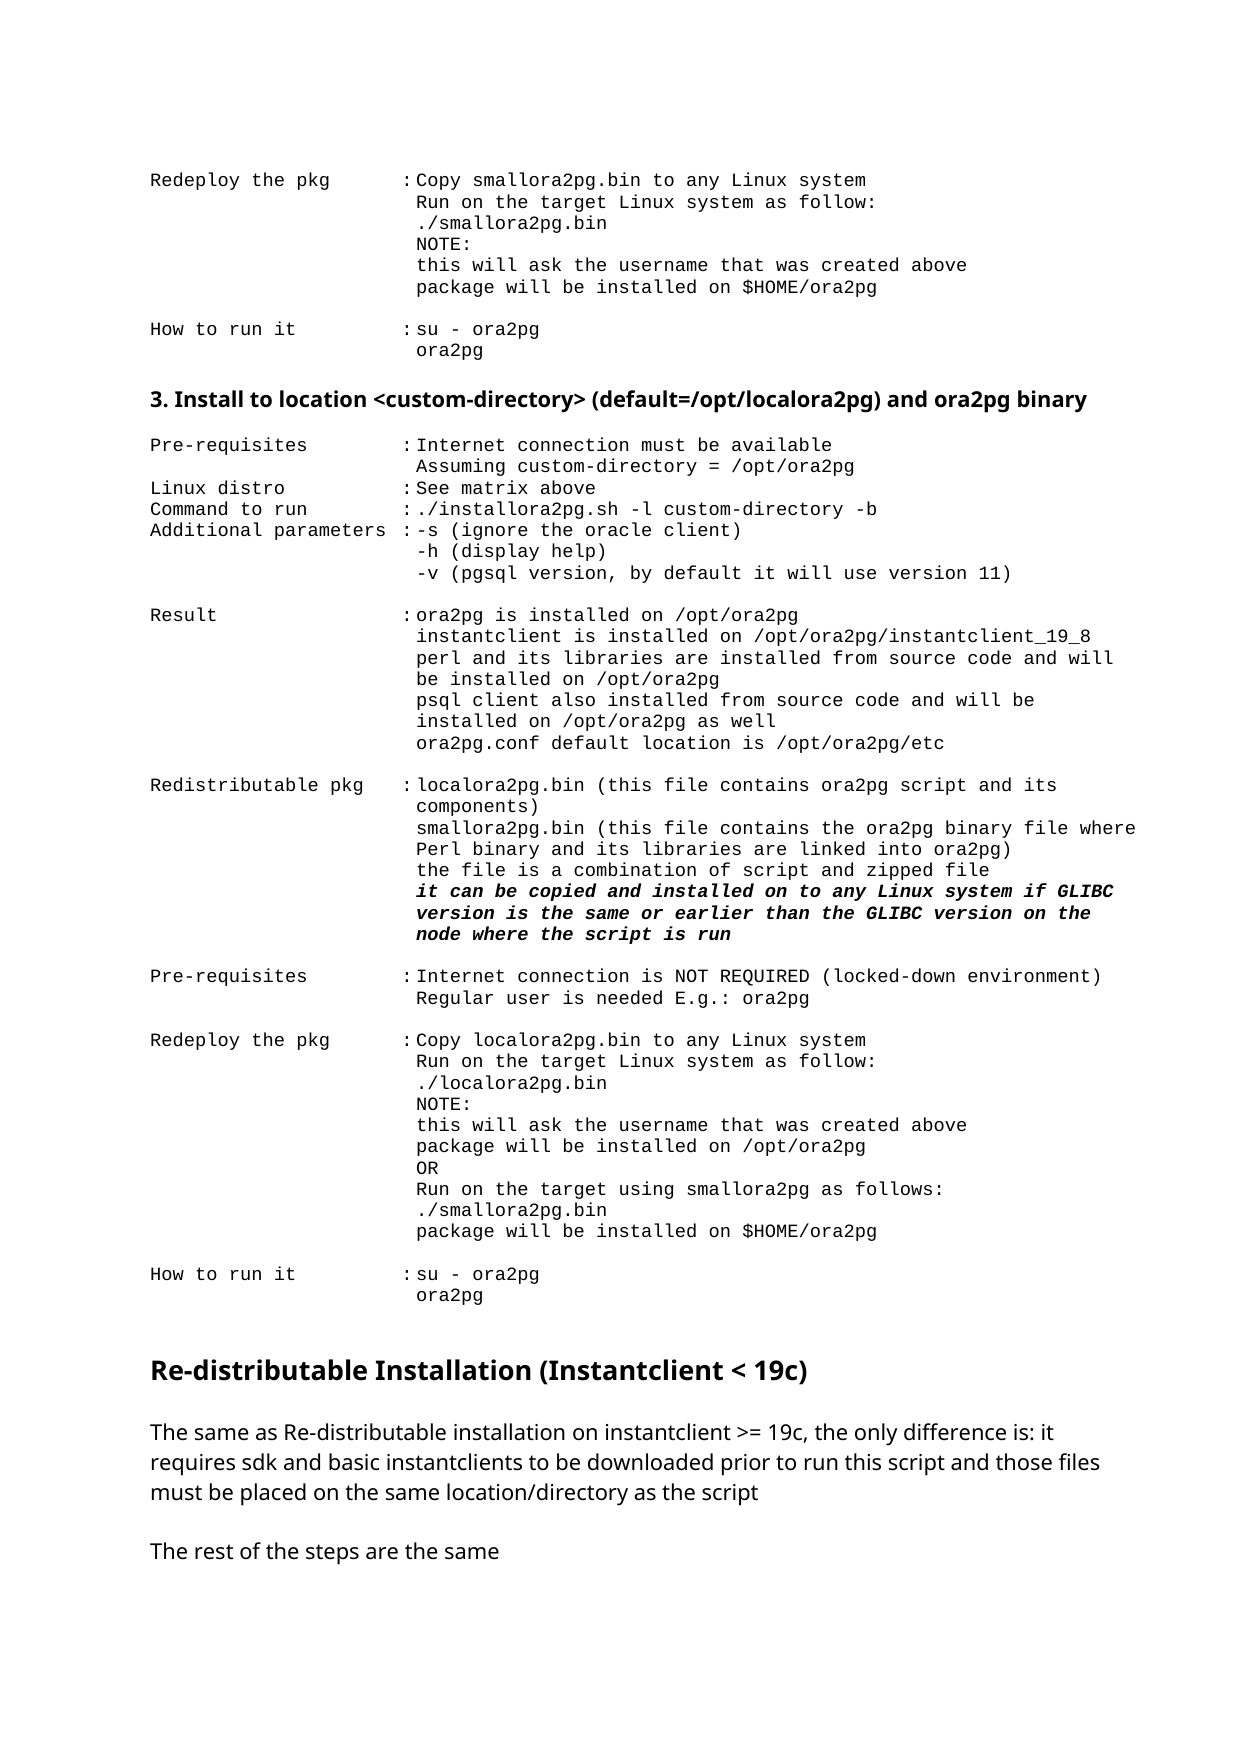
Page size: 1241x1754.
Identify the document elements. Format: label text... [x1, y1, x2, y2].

text Additional parameters : -s (ignore the oracle client) [150, 521, 1137, 542]
text 3. Install to location <custom-directory> (default=/opt/localora2pg) and ora2pg binary [150, 384, 1137, 414]
text NOTE: [150, 235, 1137, 256]
text it can be copied and installed on to any Linux system if GLIBC version is the same or earlier than the GLIBC version on the node where the script is run [150, 882, 1137, 946]
text How to run it : su - ora2pg [150, 320, 1137, 341]
text ./smallora2pg.bin [150, 1201, 1137, 1222]
text ./smallora2pg.bin [150, 214, 1137, 235]
text Redeploy the pkg : Copy localora2pg.bin to any Linux system [150, 1031, 1137, 1052]
text -v (pgsql version, by default it will use version 11) [150, 563, 1137, 585]
text Run on the target using smallora2pg as follows: [150, 1180, 1137, 1201]
text ora2pg [150, 341, 1137, 362]
text Redeploy the pkg : Copy smallora2pg.bin to any Linux system [150, 171, 1137, 192]
text Run on the target Linux system as follow: [150, 1052, 1137, 1073]
text ora2pg [150, 1286, 1137, 1307]
text How to run it : su - ora2pg [150, 1265, 1137, 1286]
text Run on the target Linux system as follow: [150, 192, 1137, 214]
text this will ask the username that was created above [150, 256, 1137, 277]
text Assuming custom-directory = /opt/ora2pg [150, 457, 1137, 478]
text this will ask the username that was created above [150, 1116, 1137, 1137]
text NOTE: [150, 1095, 1137, 1116]
text -h (display help) [150, 542, 1137, 563]
text Redistributable pkg : localora2pg.bin (this file contains ora2pg script and its components) [150, 776, 1137, 818]
text Pre-requisites : Internet connection is NOT REQUIRED (locked-down environment) [150, 967, 1137, 988]
text ora2pg.conf default location is /opt/ora2pg/etc [150, 733, 1137, 755]
text package will be installed on $HOME/ora2pg [150, 277, 1137, 299]
text Linux distro : See matrix above [150, 478, 1137, 500]
text The rest of the steps are the same [150, 1536, 1137, 1565]
text perl and its libraries are installed from source code and will be installed on /opt/ora2pg [150, 648, 1137, 691]
text package will be installed on /opt/ora2pg [150, 1137, 1137, 1158]
text smallora2pg.bin (this file contains the ora2pg binary file where Perl binary and its libraries are linked into ora2pg) [150, 818, 1137, 861]
text package will be installed on $HOME/ora2pg [150, 1222, 1137, 1243]
text Regular user is needed E.g.: ora2pg [150, 988, 1137, 1010]
text Pre-requisites : Internet connection must be available [150, 436, 1137, 457]
text Re-distributable Installation (Instantclient < 19c) [150, 1351, 1137, 1388]
text psql client also installed from source code and will be installed on /opt/ora2pg as well [150, 691, 1137, 733]
text OR [150, 1158, 1137, 1180]
text the file is a combination of script and zipped file [150, 861, 1137, 882]
text Result : ora2pg is installed on /opt/ora2pg [150, 606, 1137, 627]
text ./localora2pg.bin [150, 1073, 1137, 1095]
text instantclient is installed on /opt/ora2pg/instantclient_19_8 [150, 627, 1137, 648]
text Command to run : ./installora2pg.sh -l custom-directory -b [150, 500, 1137, 521]
